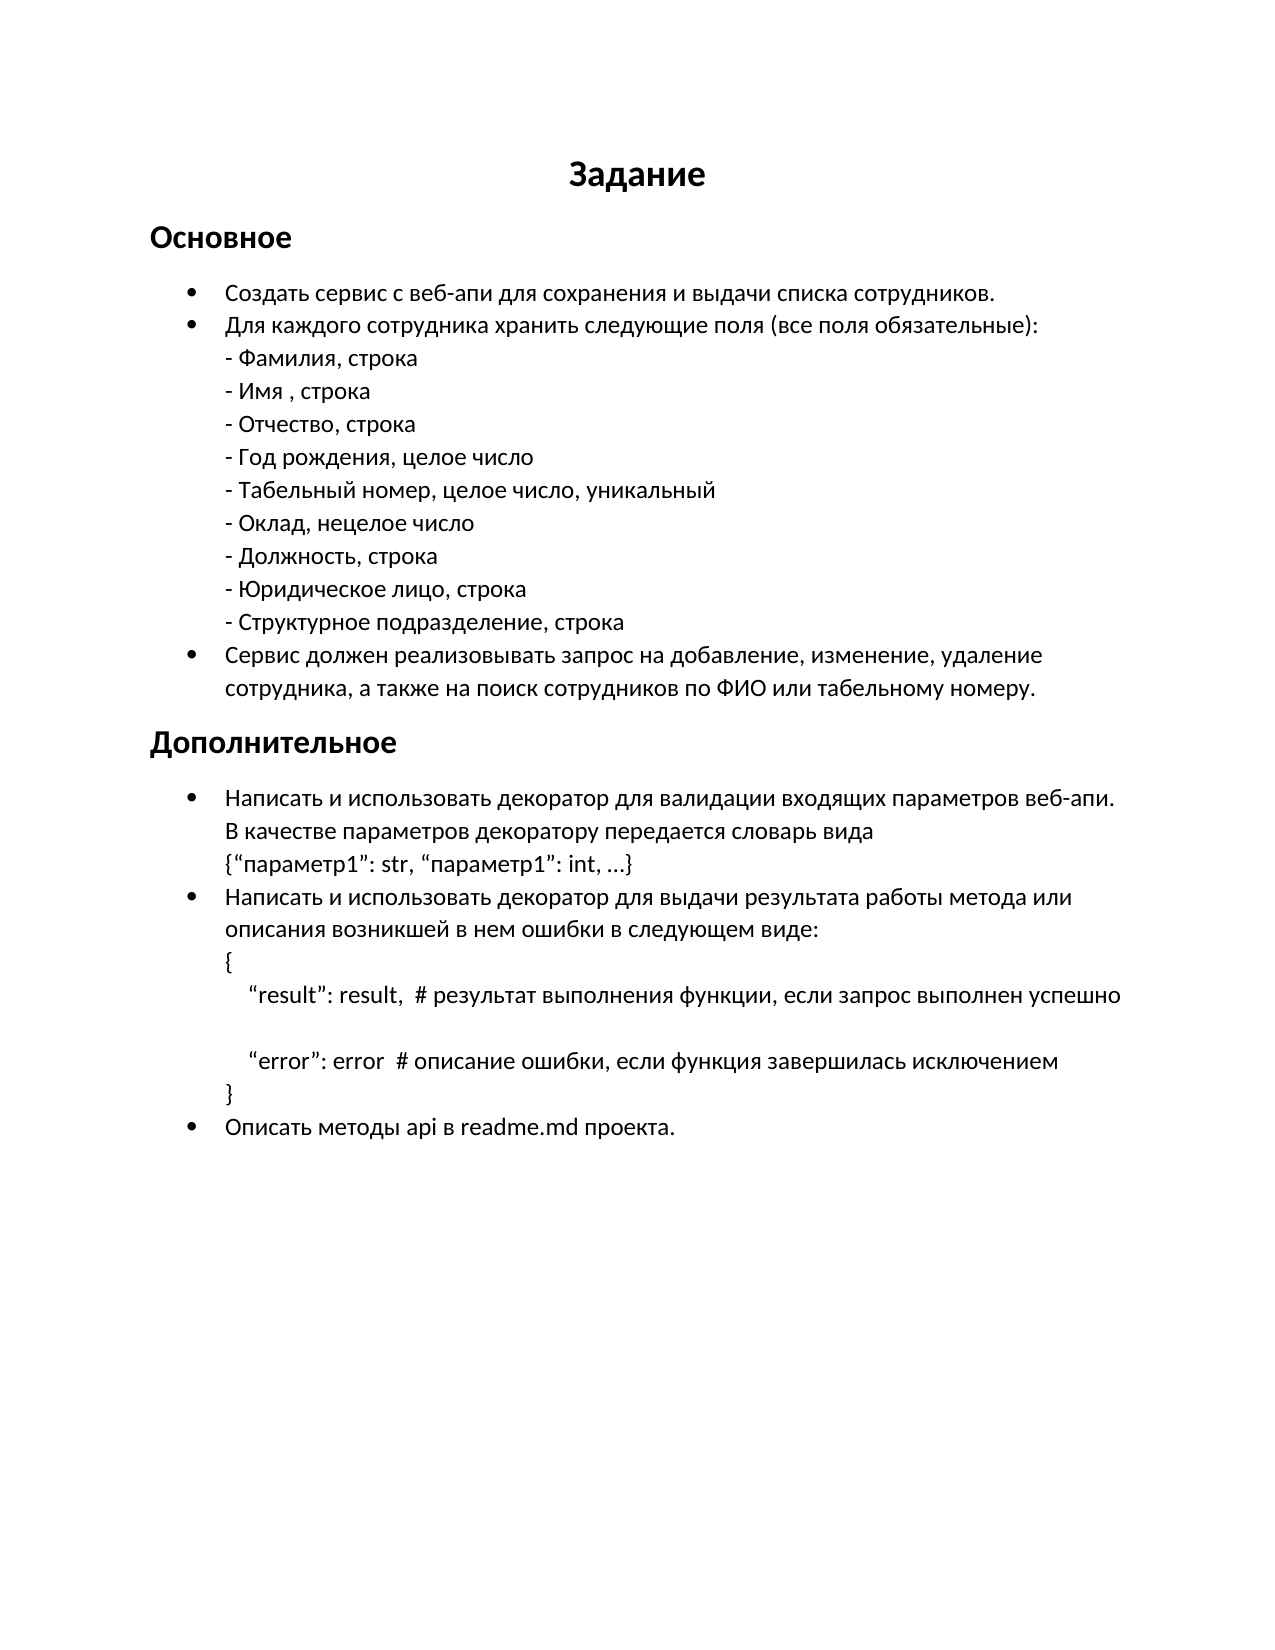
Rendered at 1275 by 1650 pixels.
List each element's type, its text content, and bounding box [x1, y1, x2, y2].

text Основное [150, 216, 1125, 257]
list Для каждого сотрудника хранить следующие поля (все поля обязательные): - Фамилия, строка - Имя , строка - Отчество, строка - Год рождения, целое число - Табельный номер, целое число, уникальный - Оклад, нецелое число - Должность, строка - Юридическое лицо, строка - Структурное подразделение, строка [187, 310, 1125, 636]
list Создать сервис с веб-апи для сохранения и выдачи списка сотрудников. [187, 277, 1125, 307]
text Дополнительное [150, 721, 1125, 762]
list Описать методы api в readme.md проекта. [187, 1111, 1125, 1142]
list Написать и использовать декоратор для валидации входящих параметров веб-апи. В качестве параметров декоратору передается словарь вида {“параметр1”: str, “параметр1”: int, …} [187, 782, 1125, 878]
list Написать и использовать декоратор для выдачи результата работы метода или описания возникшей в нем ошибки в следующем виде: { “result”: result, # результат выполнения функции, если запрос выполнен успешно “error”: error # описание ошибки, если функция завершилась исключением } [187, 881, 1125, 1109]
list Сервис должен реализовывать запрос на добавление, изменение, удаление сотрудника, а также на поиск сотрудников по ФИО или табельному номеру. [187, 639, 1125, 702]
text Задание [150, 150, 1125, 196]
